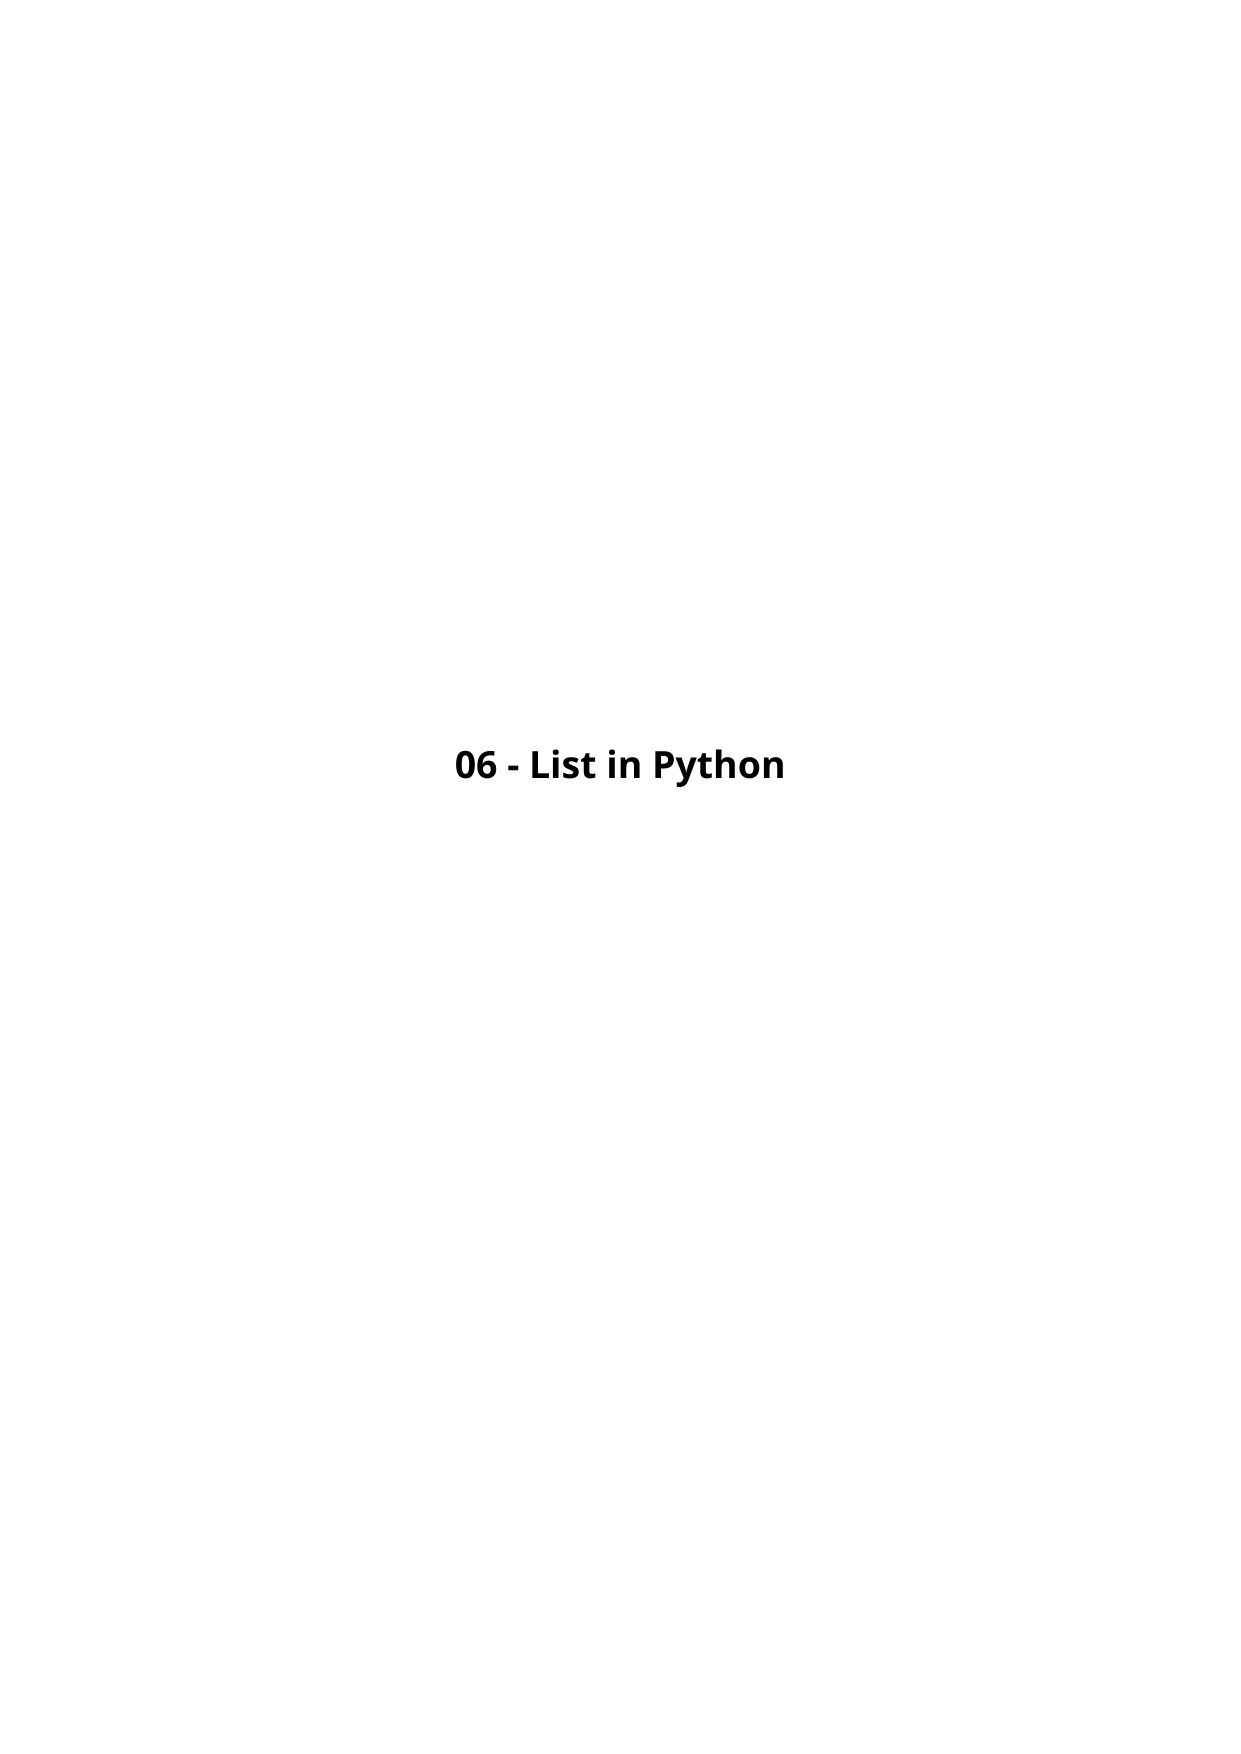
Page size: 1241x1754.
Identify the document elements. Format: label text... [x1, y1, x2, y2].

subtitle 06 - List in Python [150, 738, 1090, 789]
